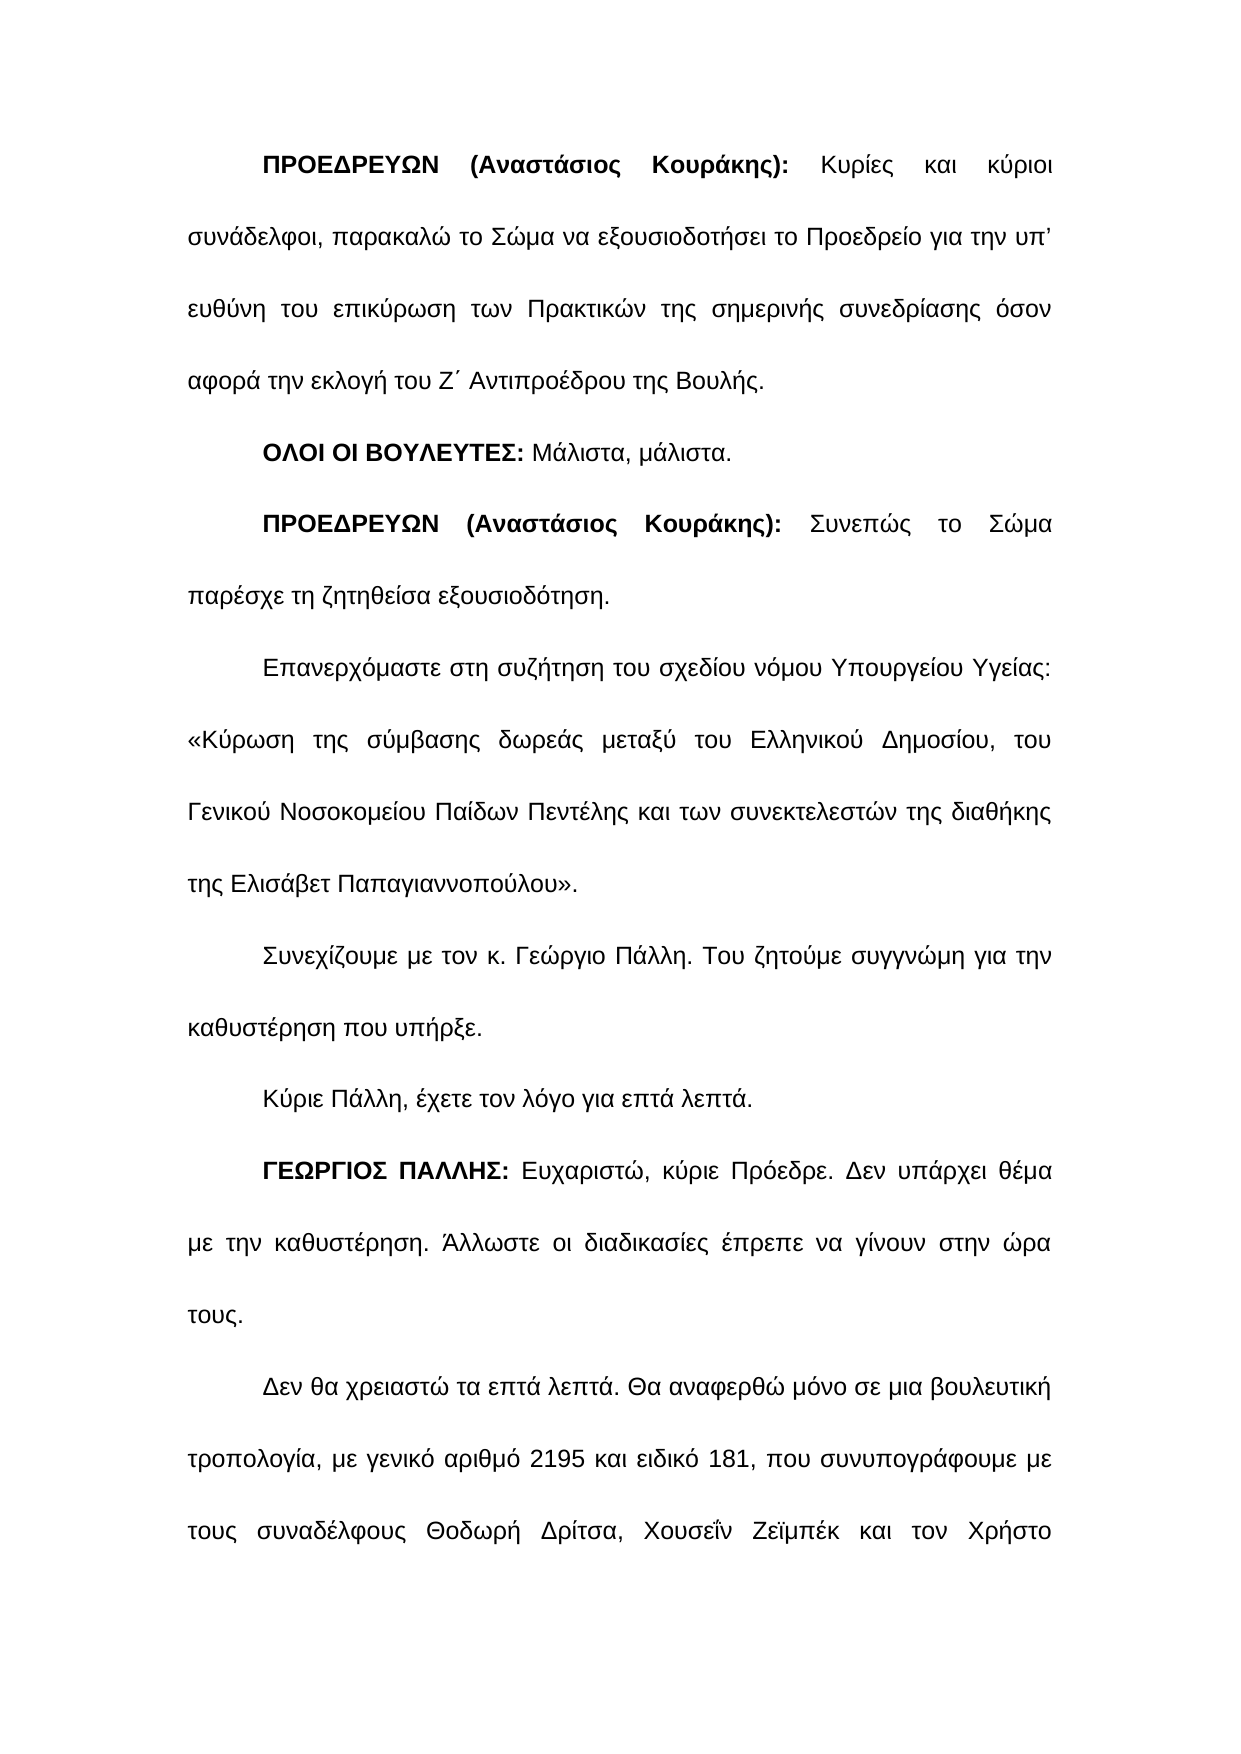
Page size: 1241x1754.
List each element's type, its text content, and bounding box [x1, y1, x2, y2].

text Επανερχόμαστε στη συζήτηση του σχεδίου νόμου Υπουργείου Υγείας: «Κύρωση της σύμβασης δωρεάς μεταξύ του Ελληνικού Δημοσίου, του Γενικού Νοσοκομείου Παίδων Πεντέλης και των συνεκτελεστών της διαθήκης της Ελισάβετ Παπαγιαννοπούλου». [187, 653, 1053, 897]
text Συνεχίζουμε με τον κ. Γεώργιο Πάλλη. Του ζητούμε συγγνώμη για την καθυστέρηση που υπήρξε. [187, 941, 1053, 1041]
text Κύριε Πάλλη, έχετε τον λόγο για επτά λεπτά. [187, 1084, 1053, 1113]
text ΟΛΟΙ ΟΙ ΒΟΥΛΕΥΤΕΣ: Μάλιστα, μάλιστα. [187, 437, 1053, 466]
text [187, 1372, 1053, 1544]
text ΠΡΟΕΔΡΕΥΩΝ (Αναστάσιος Κουράκης): Συνεπώς το Σώμα παρέσχε τη ζητηθείσα εξουσιοδότηση. [187, 509, 1053, 610]
text ΠΡΟΕΔΡΕΥΩΝ (Αναστάσιος Κουράκης): Κυρίες και κύριοι συνάδελφοι, παρακαλώ το Σώμα να εξουσιοδοτήσει το Προεδρείο για την υπ’ ευθύνη του επικύρωση των Πρακτικών της σημερινής συνεδρίασης όσον αφορά την εκλογή του Ζ΄ Αντιπροέδρου της Βουλής. [187, 150, 1053, 394]
text ΓΕΩΡΓΙΟΣ ΠΑΛΛΗΣ: Ευχαριστώ, κύριε Πρόεδρε. Δεν υπάρχει θέμα με την καθυστέρηση. Άλλωστε οι διαδικασίες έπρεπε να γίνουν στην ώρα τους. [187, 1156, 1053, 1329]
